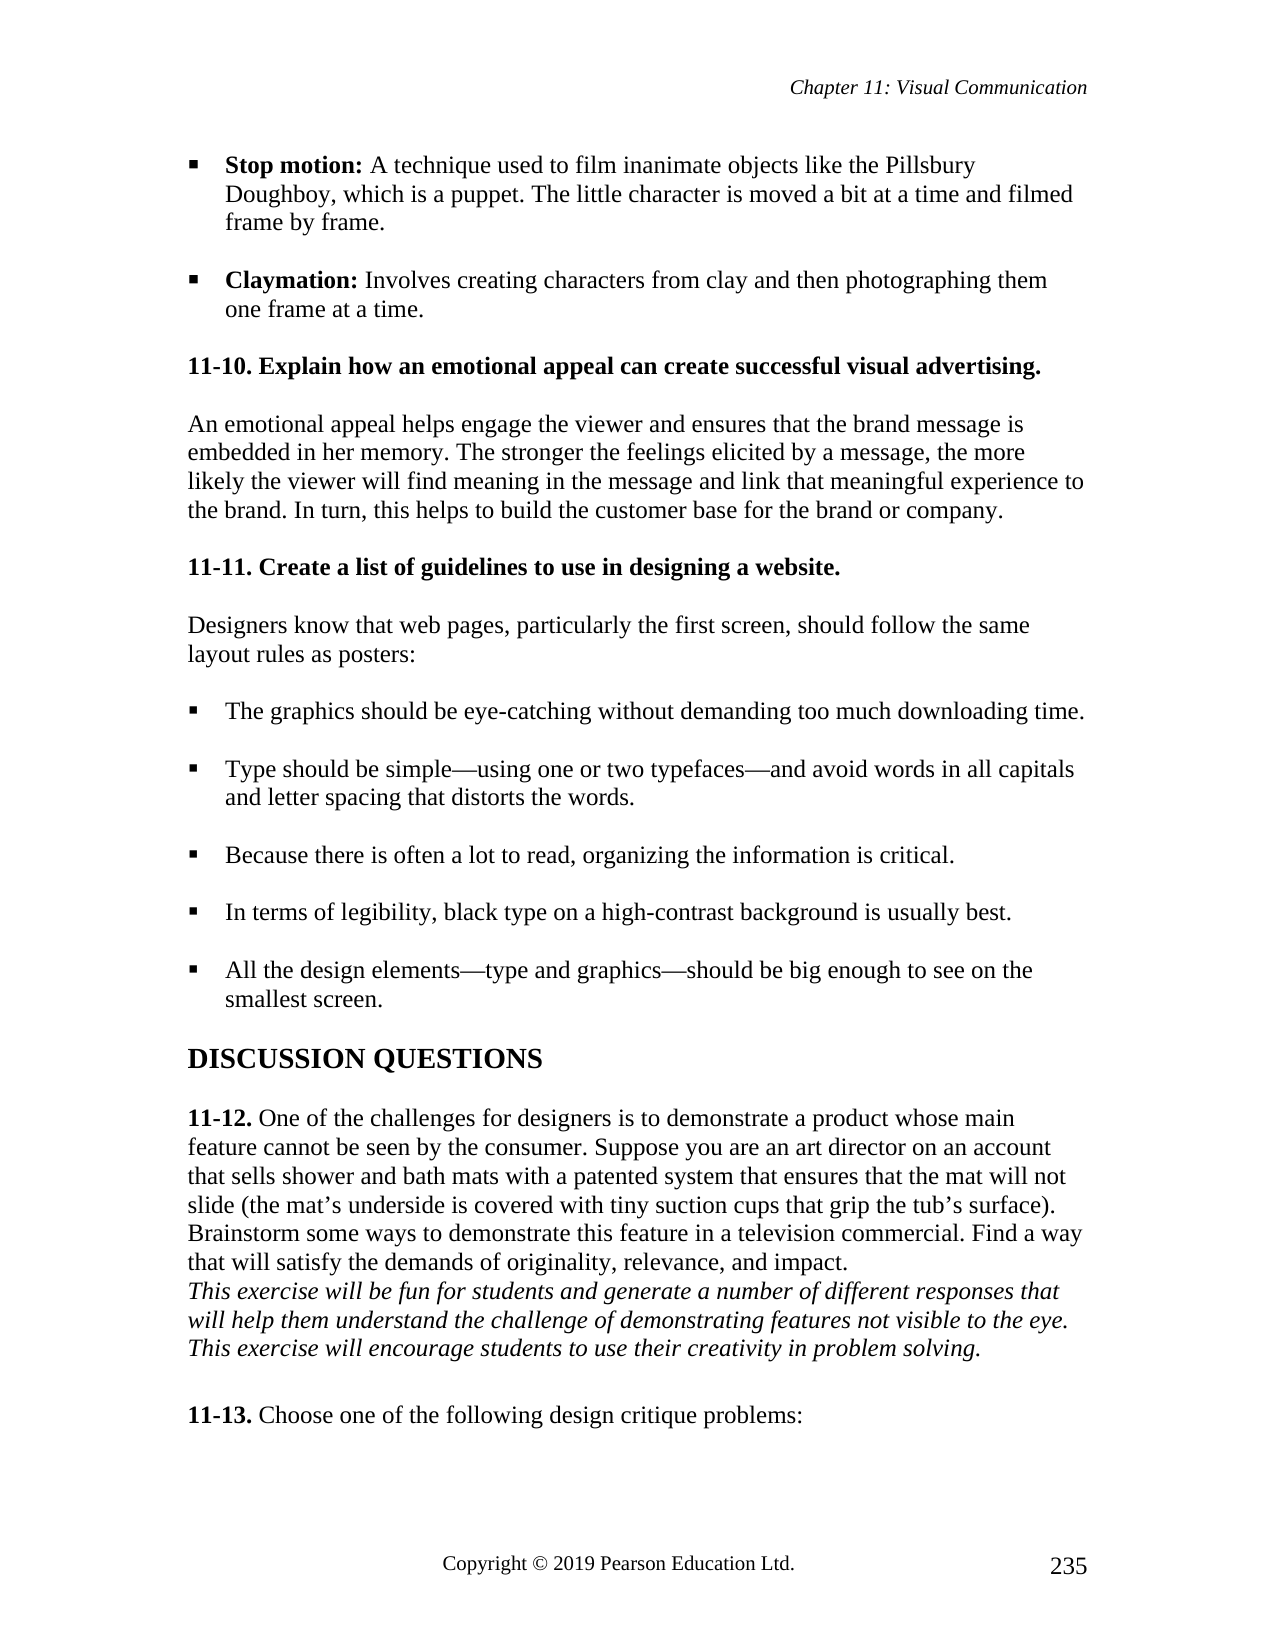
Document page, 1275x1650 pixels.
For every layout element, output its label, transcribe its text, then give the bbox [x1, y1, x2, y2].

text 11-11. Create a list of guidelines to use in designing a website. [187, 552, 1087, 581]
text 11-10. Explain how an emotional appeal can create successful visual advertising. [187, 351, 1087, 380]
text Discussion Questions [187, 1041, 1087, 1075]
text 11-12. One of the challenges for designers is to demonstrate a product whose main feature cannot be seen by the consumer. Suppose you are an art director on an account that sells shower and bath mats with a patented system that ensures that the mat will not slide (the mat’s underside is covered with tiny suction cups that grip the tub’s surface). Brainstorm some ways to demonstrate this feature in a television commercial. Find a way that will satisfy the demands of originality, relevance, and impact. [187, 1103, 1087, 1276]
list Stop motion: A technique used to film inanimate objects like the Pillsbury Doughboy, which is a puppet. The little character is moved a bit at a time and filmed frame by frame. [187, 150, 1087, 236]
list Because there is often a lot to read, organizing the information is critical. [187, 840, 1087, 869]
list In terms of legibility, black type on a high-contrast background is usually best. [187, 897, 1087, 926]
text An emotional appeal helps engage the viewer and ensures that the brand message is embedded in her memory. The stronger the feelings elicited by a message, the more likely the viewer will find meaning in the message and link that meaningful experience to the brand. In turn, this helps to build the customer base for the brand or company. [187, 409, 1087, 524]
list Type should be simple—using one or two typefaces—and avoid words in all capitals and letter spacing that distorts the words. [187, 754, 1087, 811]
list The graphics should be eye-catching without demanding too much downloading time. [187, 696, 1087, 725]
list All the design elements—type and graphics—should be big enough to see on the smallest screen. [187, 955, 1087, 1012]
list Claymation: Involves creating characters from clay and then photographing them one frame at a time. [187, 265, 1087, 322]
text This exercise will be fun for students and generate a number of different responses that will help them understand the challenge of demonstrating features not visible to the eye. This exercise will encourage students to use their creativity in problem solving. [187, 1276, 1087, 1362]
text Designers know that web pages, particularly the first screen, should follow the same layout rules as posters: [187, 610, 1087, 667]
text 11-13. Choose one of the following design critique problems: [187, 1401, 1087, 1429]
